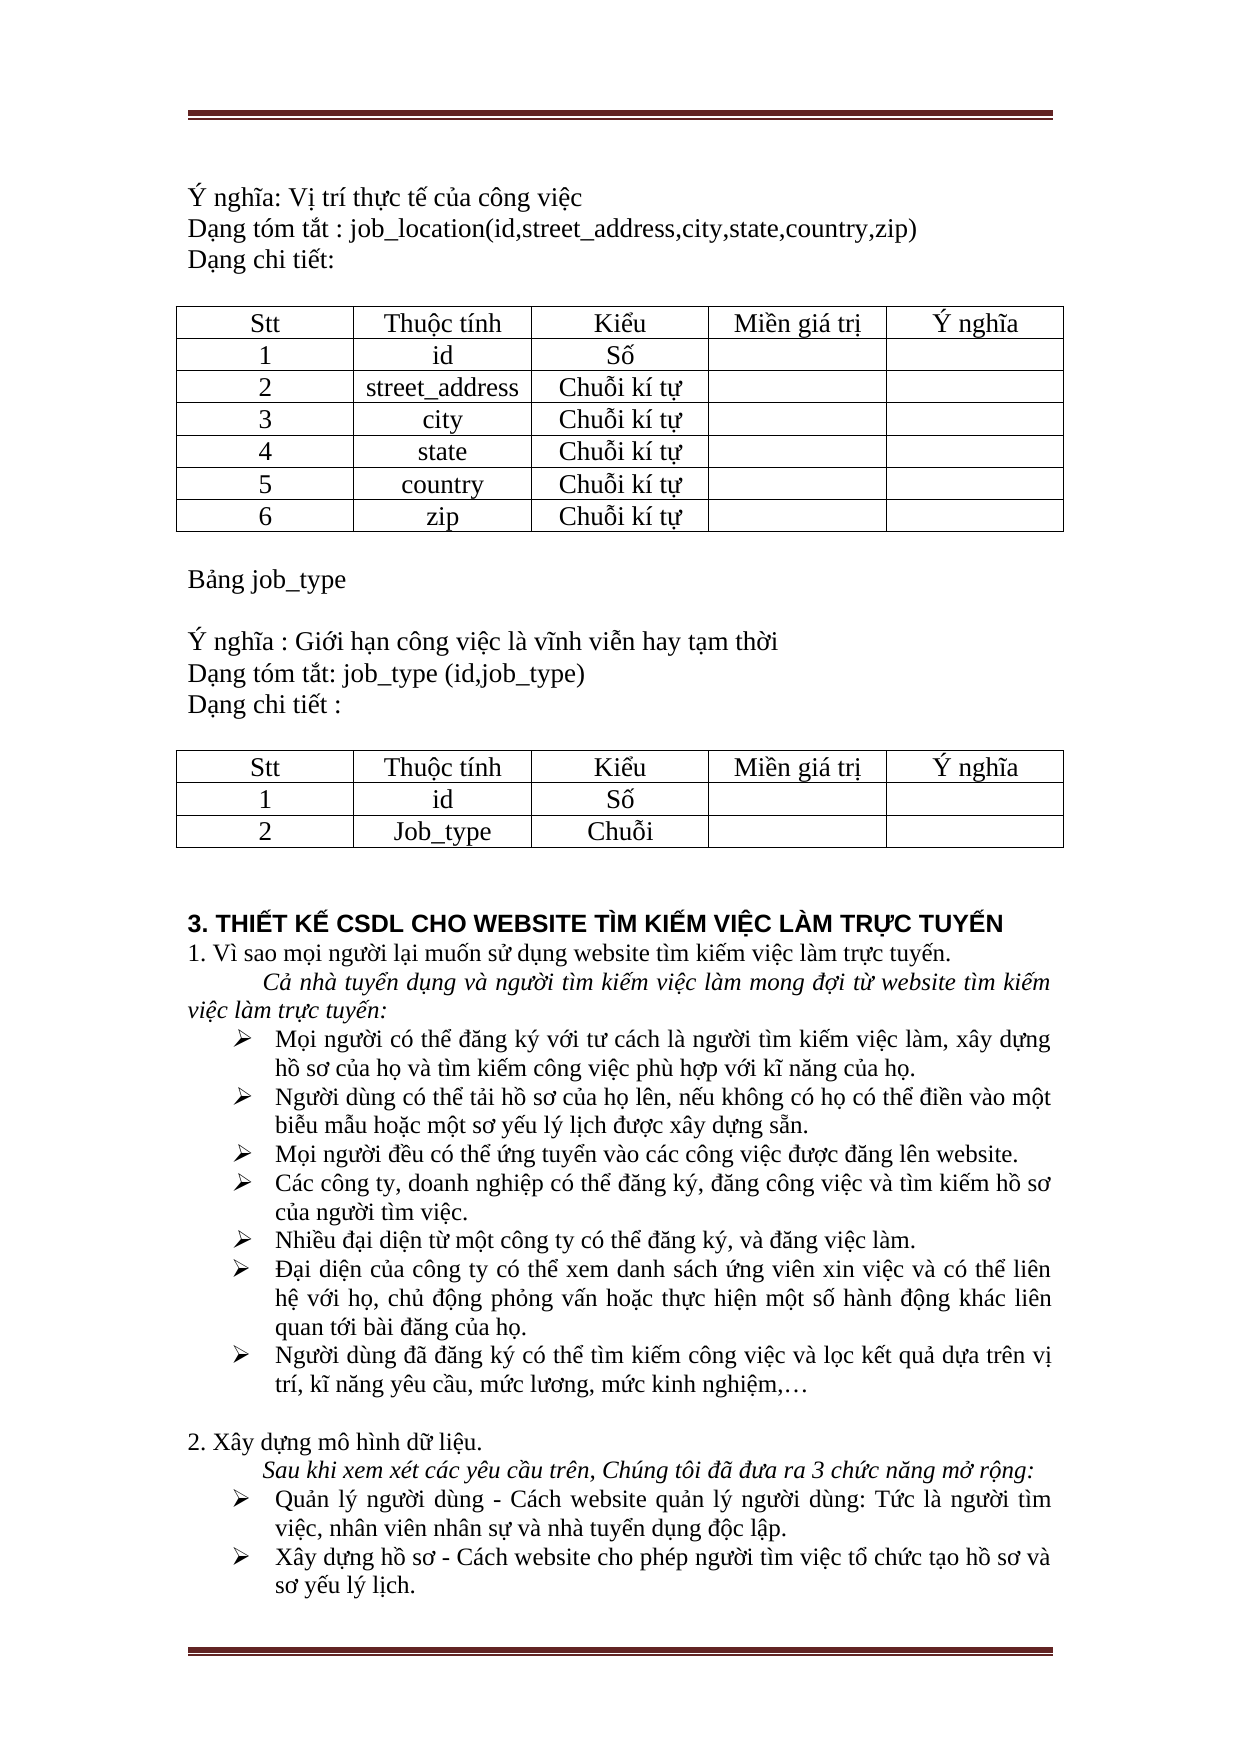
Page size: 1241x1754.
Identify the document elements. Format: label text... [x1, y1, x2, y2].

list Mọi người đều có thể ứng tuyển vào các công việc được đăng lên website. [231, 1139, 1053, 1168]
table_cell [709, 500, 886, 531]
list Dạng tóm tắt: job_type (id,job_type) [187, 657, 1053, 688]
table_header Miền giá trị [709, 751, 886, 782]
table_header Ý nghĩa [887, 751, 1063, 782]
list Người dùng đã đăng ký có thể tìm kiếm công việc và lọc kết quả dựa trên vị trí, kĩ năng yêu cầu, mức lương, mức kinh nghiệm,… [231, 1341, 1053, 1398]
list Đại diện của công ty có thể xem danh sách ứng viên xin việc và có thể liên hệ với họ, chủ động phỏng vấn hoặc thực hiện một số hành động khác liên quan tới bài đăng của họ. [231, 1254, 1053, 1341]
table_cell 1 [177, 783, 353, 814]
table_cell Chuỗi kí tự [532, 436, 708, 467]
table_cell 3 [177, 403, 353, 434]
table_cell state [354, 436, 531, 467]
table_cell 2 [177, 816, 353, 847]
table_cell Chuỗi kí tự [532, 371, 708, 402]
table_cell [887, 783, 1063, 814]
table_cell Số [532, 339, 708, 370]
table_cell 4 [177, 436, 353, 467]
list Bảng job_type [187, 563, 1053, 594]
table_cell [887, 339, 1063, 370]
table_header Kiểu [532, 751, 708, 782]
list Cả nhà tuyển dụng và người tìm kiếm việc làm mong đợi từ website tìm kiếm việc làm trực tuyến: [187, 967, 1053, 1024]
list Các công ty, doanh nghiệp có thể đăng ký, đăng công việc và tìm kiếm hồ sơ của người tìm việc. [231, 1168, 1053, 1226]
list Nhiều đại diện từ một công ty có thể đăng ký, và đăng việc làm. [231, 1226, 1053, 1254]
list Quản lý người dùng - Cách website quản lý người dùng: Tức là người tìm việc, nhân viên nhân sự và nhà tuyển dụng độc lập. [231, 1484, 1053, 1542]
table_cell [887, 371, 1063, 402]
table_cell country [354, 468, 531, 499]
list Vì sao mọi người lại muốn sử dụng website tìm kiếm việc làm trực tuyến. [187, 938, 1053, 967]
table_cell Chuỗi kí tự [532, 468, 708, 499]
table_cell [709, 468, 886, 499]
table_cell 6 [177, 500, 353, 531]
list Người dùng có thể tải hồ sơ của họ lên, nếu không có họ có thể điền vào một biễu mẫu hoặc một sơ yếu lý lịch được xây dựng sẵn. [231, 1082, 1053, 1139]
table_cell [709, 436, 886, 467]
table_cell [709, 816, 886, 847]
table_cell Chuỗi kí tự [532, 403, 708, 434]
list Dạng chi tiết: [187, 243, 1053, 274]
table_cell [709, 403, 886, 434]
list Xây dựng hồ sơ - Cách website cho phép người tìm việc tổ chức tạo hồ sơ và sơ yếu lý lịch. [231, 1542, 1053, 1599]
list Mọi người có thể đăng ký với tư cách là người tìm kiếm việc làm, xây dựng hồ sơ của họ và tìm kiếm công việc phù hợp với kĩ năng của họ. [231, 1024, 1053, 1082]
list THIẾT KẾ CSDL CHO WEBSITE TÌM KIẾM VIỆC LÀM TRỰC TUYẾN [187, 909, 1053, 938]
table_cell zip [354, 500, 531, 531]
table_cell Số [532, 783, 708, 814]
list Xây dựng mô hình dữ liệu. [187, 1427, 1053, 1456]
table_cell Chuỗi kí tự [532, 500, 708, 531]
table_cell street_address [354, 371, 531, 402]
list Dạng tóm tắt : job_location(id,street_address,city,state,country,zip) [187, 212, 1053, 243]
list Sau khi xem xét các yêu cầu trên, Chúng tôi đã đưa ra 3 chức năng mở rộng: [187, 1456, 1053, 1484]
table_header Miền giá trị [709, 307, 886, 338]
table_cell [887, 436, 1063, 467]
table_cell 2 [177, 371, 353, 402]
table_header Kiểu [532, 307, 708, 338]
table_header Thuộc tính [354, 307, 531, 338]
table_cell [709, 783, 886, 814]
table_cell Chuỗi [532, 816, 708, 847]
table_cell city [354, 403, 531, 434]
table_cell [887, 816, 1063, 847]
table_cell [887, 500, 1063, 531]
table_header Ý nghĩa [887, 307, 1063, 338]
table_cell [887, 403, 1063, 434]
table_header Stt [177, 751, 353, 782]
list Ý nghĩa: Vị trí thực tế của công việc [187, 181, 1053, 212]
table_cell [709, 339, 886, 370]
table_header Stt [177, 307, 353, 338]
table_cell id [354, 339, 531, 370]
table_cell [709, 371, 886, 402]
table_cell 5 [177, 468, 353, 499]
table_cell Job_type [354, 816, 531, 847]
list Ý nghĩa : Giới hạn công việc là vĩnh viễn hay tạm thời [187, 626, 1053, 657]
table_cell id [354, 783, 531, 814]
table_cell [887, 468, 1063, 499]
table_header Thuộc tính [354, 751, 531, 782]
table_cell 1 [177, 339, 353, 370]
list Dạng chi tiết : [187, 688, 1053, 719]
